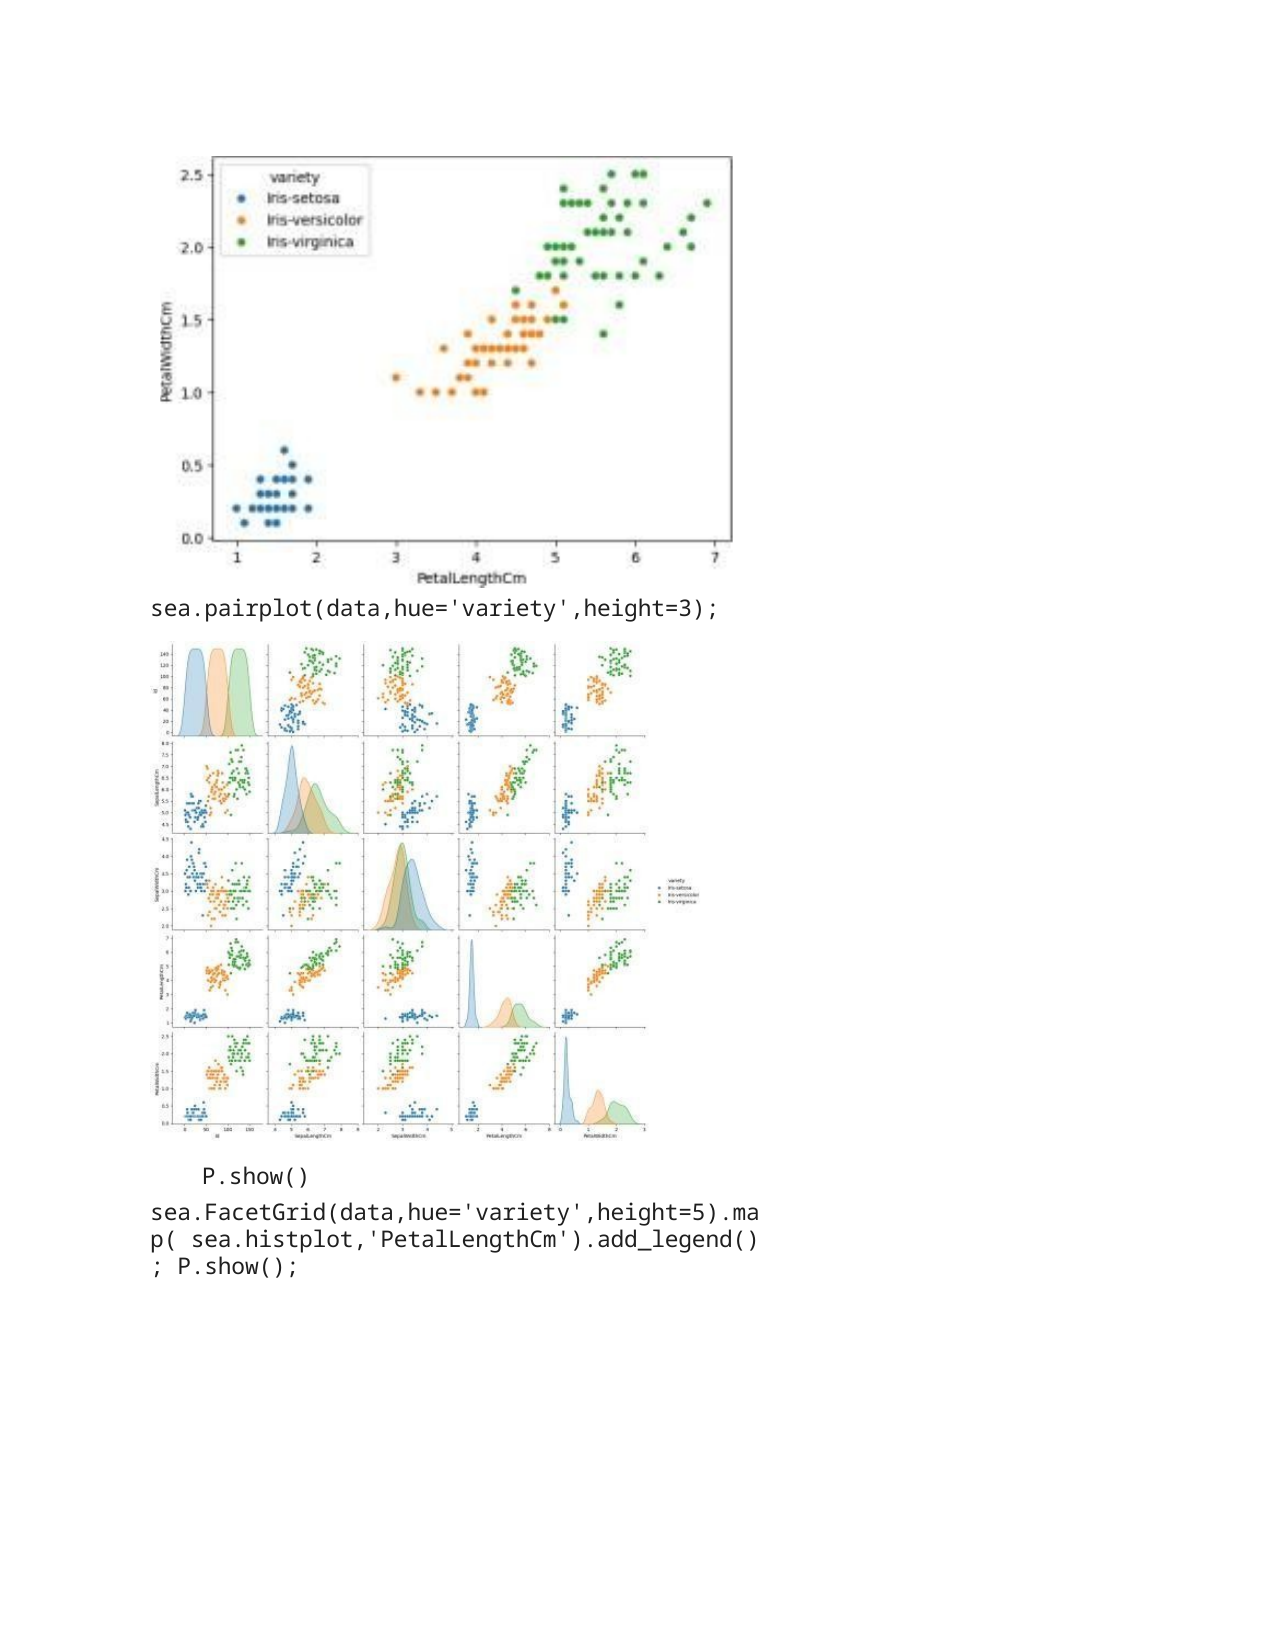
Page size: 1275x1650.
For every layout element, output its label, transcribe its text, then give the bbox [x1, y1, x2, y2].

picture [150, 641, 700, 1141]
text sea.pairplot(data,hue='variety',height=3); [150, 591, 1189, 623]
text sea.FacetGrid(data,hue='variety',height=5).map( sea.histplot,'PetalLengthCm').add_legend(); P.show(); [150, 1199, 767, 1281]
picture [160, 156, 733, 588]
